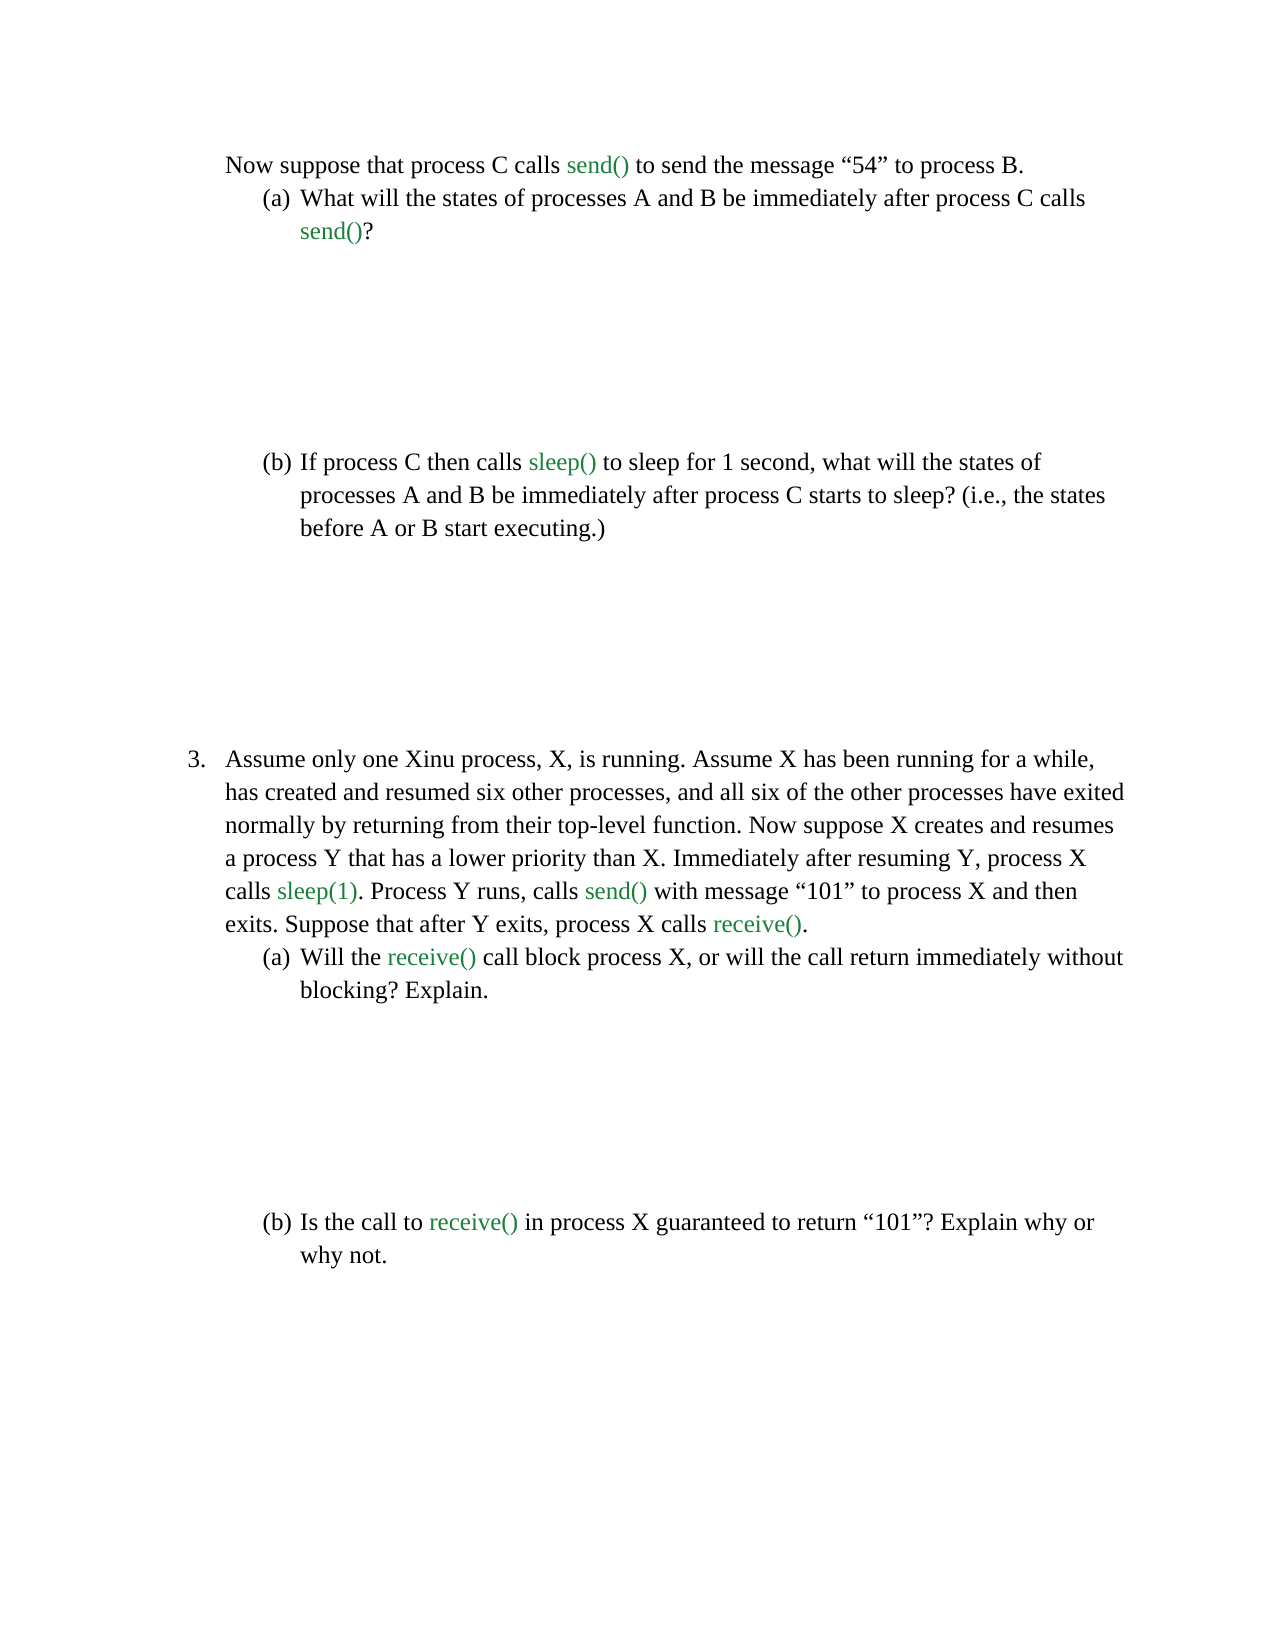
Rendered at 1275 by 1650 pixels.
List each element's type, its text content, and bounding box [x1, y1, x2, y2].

text Now suppose that process C calls send() to send the message “54” to process B. [225, 150, 1125, 179]
list Is the call to receive() in process X guaranteed to return “101”? Explain why or why not. [262, 1207, 1125, 1268]
list Assume only one Xinu process, X, is running. Assume X has been running for a while, has created and resumed six other processes, and all six of the other processes have exited normally by returning from their top-level function. Now suppose X creates and resumes a process Y that has a lower priority than X. Immediately after resuming Y, process X calls sleep(1). Process Y runs, calls send() with message “101” to process X and then exits. Suppose that after Y exits, process X calls receive(). [187, 744, 1125, 938]
list Will the receive() call block process X, or will the call return immediately without blocking? Explain. [262, 942, 1125, 1004]
list What will the states of processes A and B be immediately after process C calls send()? [262, 183, 1125, 245]
